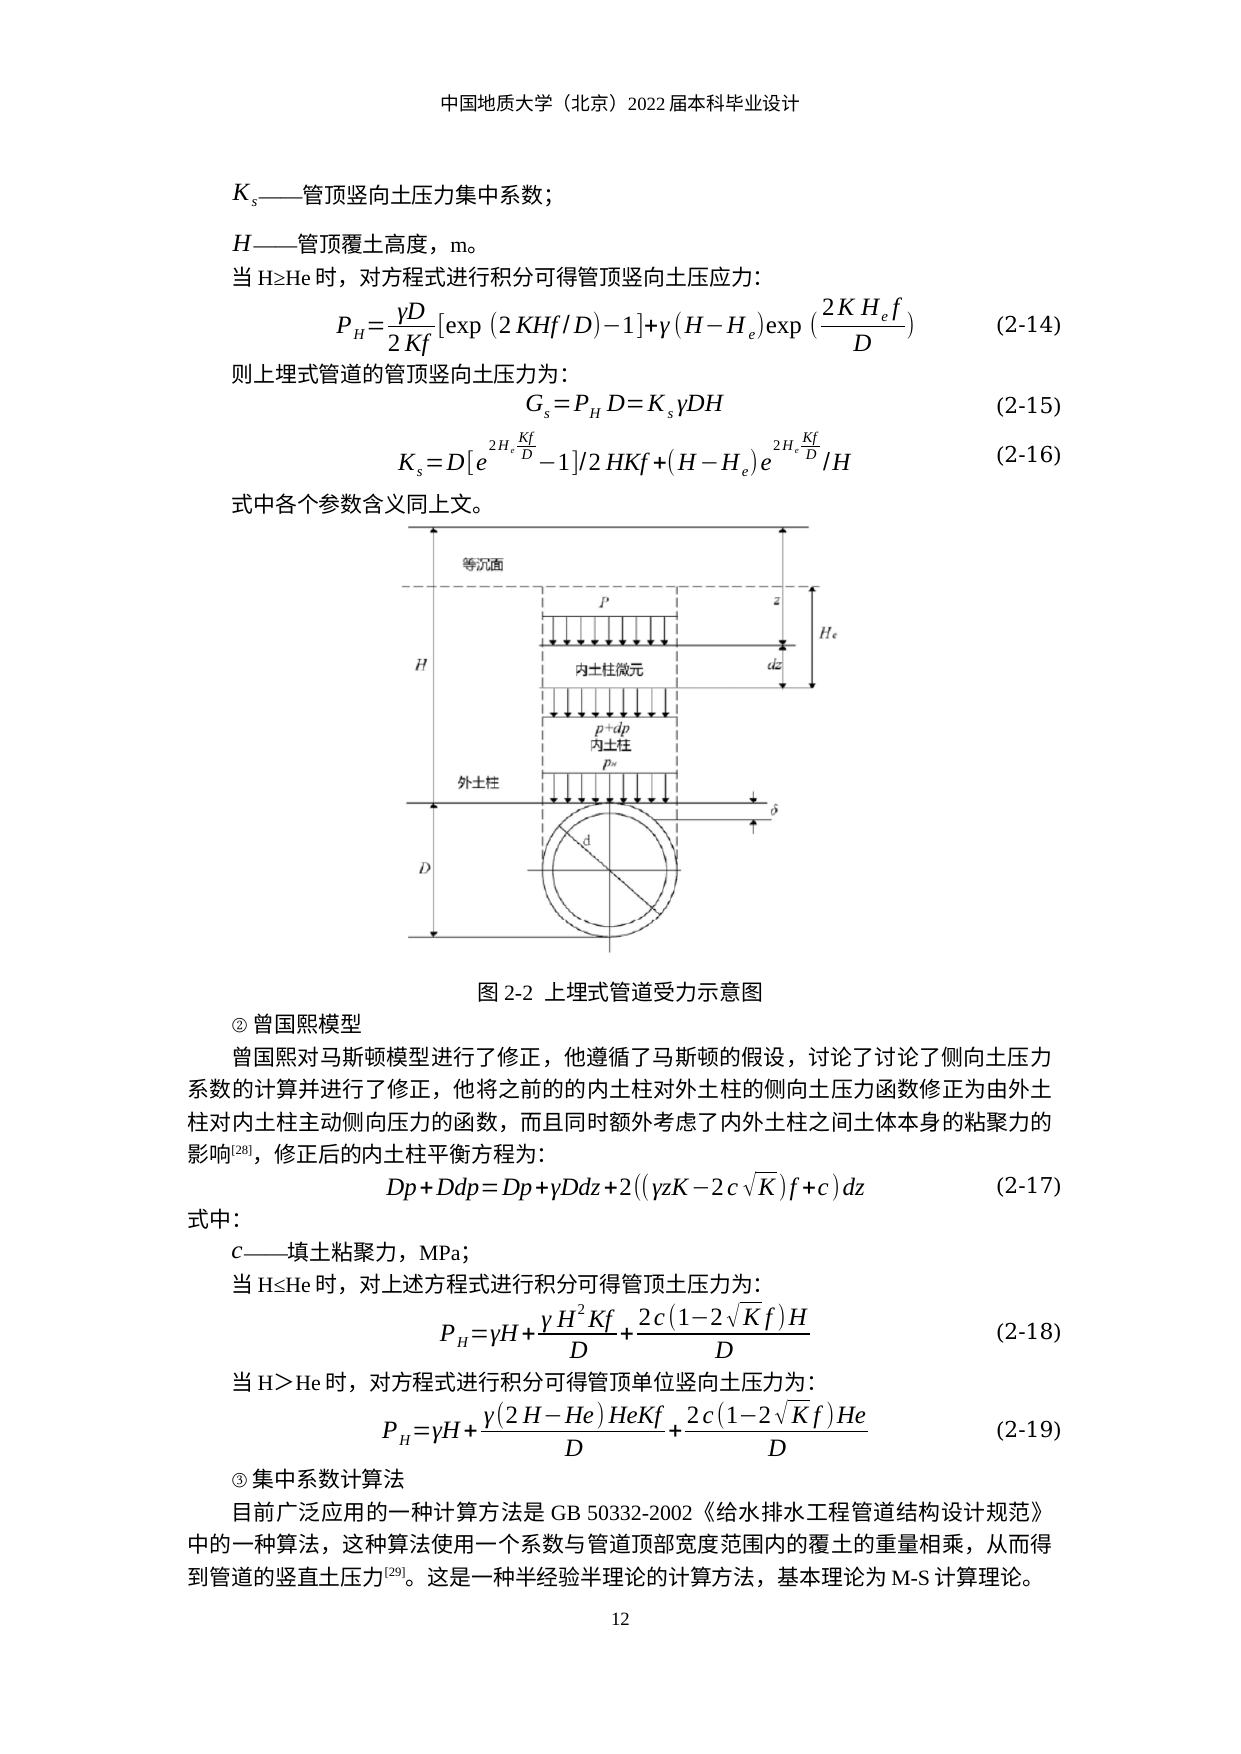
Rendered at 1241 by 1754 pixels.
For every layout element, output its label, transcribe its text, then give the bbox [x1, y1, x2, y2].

text 图2-2 上埋式管道受力示意图 [187, 974, 1053, 1007]
text (2-14) [187, 292, 1053, 357]
text ——填土粘聚力，MPa； [187, 1234, 1053, 1267]
text 目前广泛应用的一种计算方法是GB 50332-2002《给水排水工程管道结构设计规范》中的一种算法，这种算法使用一个系数与管道顶部宽度范围内的覆土的重量相乘，从而得到管道的竖直土压力[29]。这是一种半经验半理论的计算方法，基本理论为M-S计算理论。 [187, 1494, 1053, 1592]
text 则上埋式管道的管顶竖向土压力为： [187, 357, 1053, 389]
text (2-16) [187, 422, 1053, 487]
text 式中： [187, 1202, 1053, 1234]
text (2-15) [187, 389, 1053, 422]
text 式中各个参数含义同上文。 [187, 487, 1053, 519]
text 当H≥He时，对方程式进行积分可得管顶竖向土压应力： [187, 259, 1053, 292]
text (2-18) [187, 1299, 1053, 1364]
picture [397, 519, 843, 953]
text ——管顶覆土高度，m。 [187, 227, 1053, 259]
text (2-19) [187, 1397, 1053, 1462]
text ②曾国熙模型 [187, 1007, 1053, 1039]
text ③集中系数计算法 [187, 1462, 1053, 1494]
text 当H＞He时，对方程式进行积分可得管顶单位竖向土压力为： [187, 1364, 1053, 1397]
text 曾国熙对马斯顿模型进行了修正，他遵循了马斯顿的假设，讨论了讨论了侧向土压力系数的计算并进行了修正，他将之前的的内土柱对外土柱的侧向土压力函数修正为由外土柱对内土柱主动侧向压力的函数，而且同时额外考虑了内外土柱之间土体本身的粘聚力的影响[28]，修正后的内土柱平衡方程为： [187, 1039, 1053, 1169]
text 当H≤He时，对上述方程式进行积分可得管顶土压力为： [187, 1267, 1053, 1299]
text ——管顶竖向土压力集中系数； [187, 162, 1053, 227]
text (2-17) [187, 1169, 1053, 1202]
